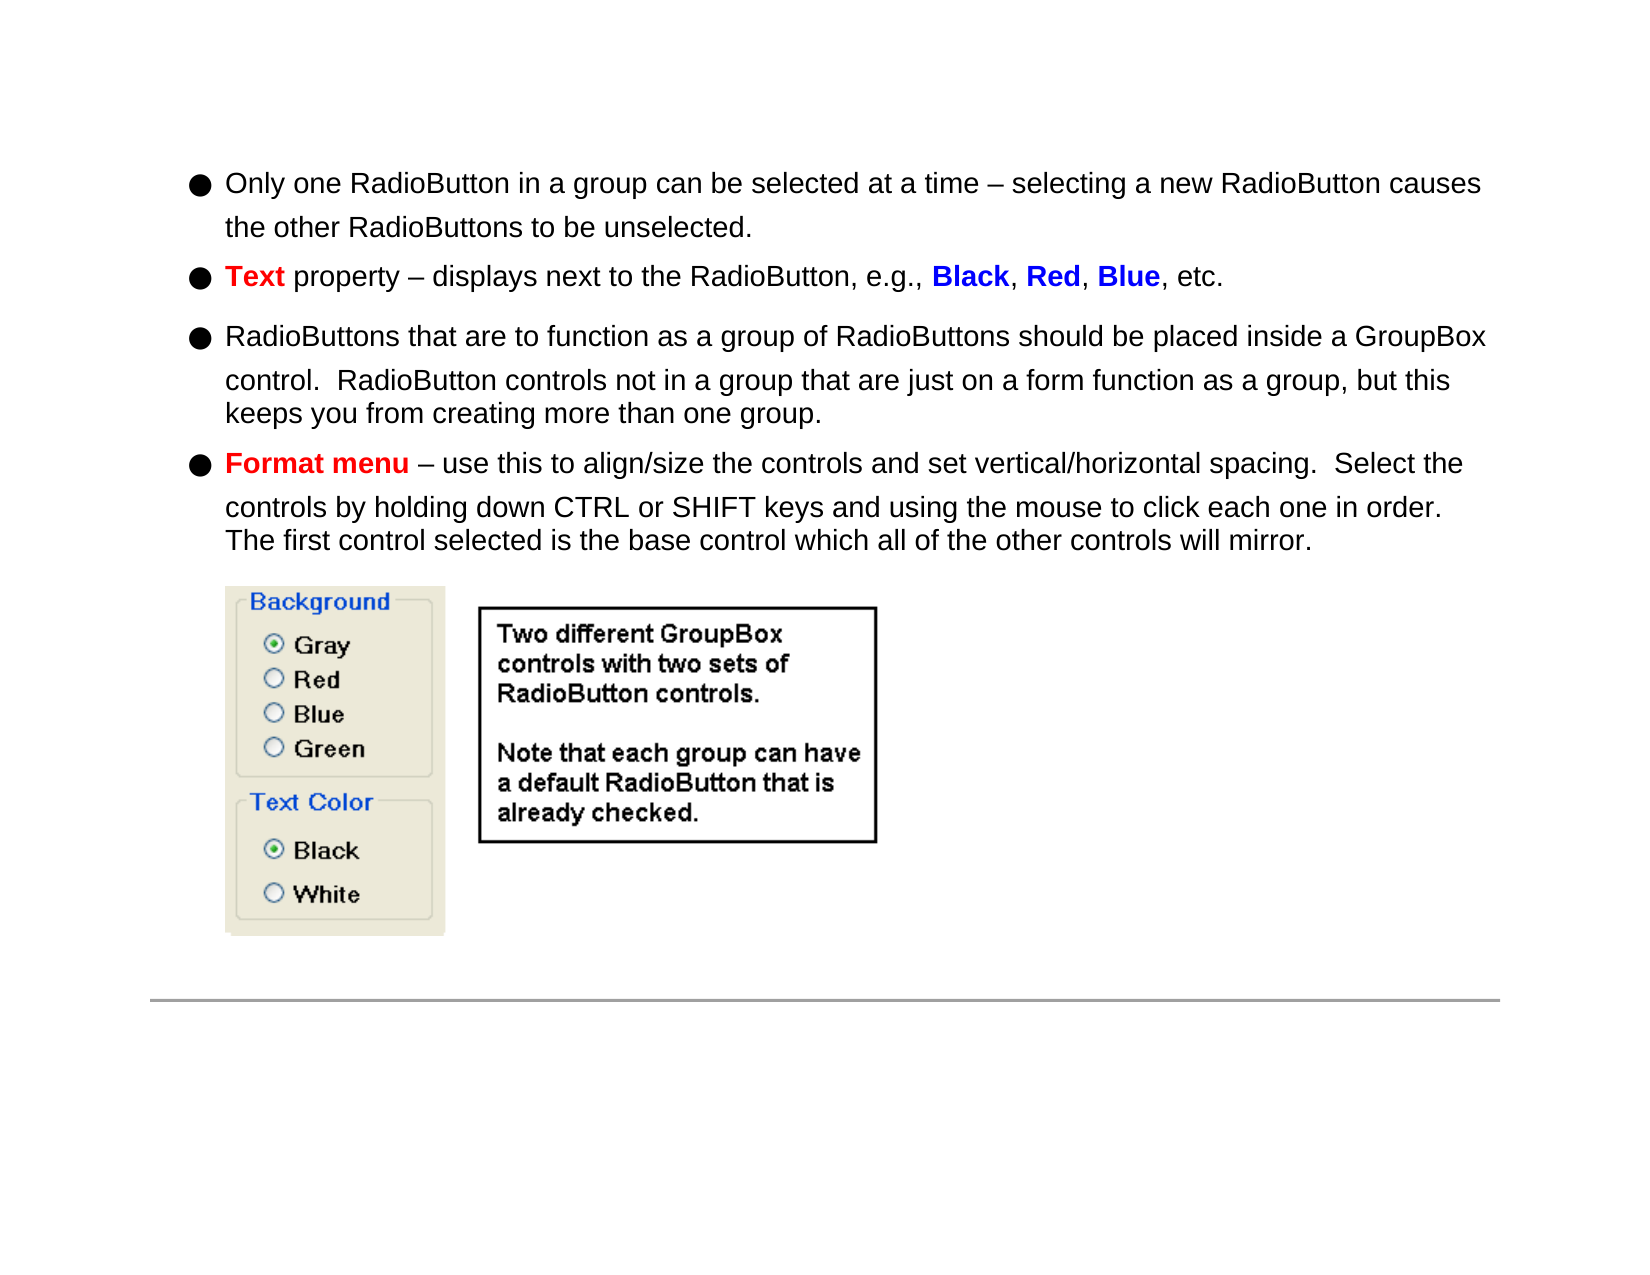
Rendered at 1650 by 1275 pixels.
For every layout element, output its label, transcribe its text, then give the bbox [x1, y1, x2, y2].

list Format menu – use this to align/size the controls and set vertical/horizontal spacing. Select the controls by holding down CTRL or SHIFT keys and using the mouse to click each one in order. The first control selected is the base control which all of the other controls will mirror. [187, 430, 1500, 557]
picture [225, 586, 901, 936]
list Text property – displays next to the RadioButton, e.g., Black, Red, Blue, etc. [187, 243, 1500, 303]
list Only one RadioButton in a group can be selected at a time – selecting a new RadioButton causes the other RadioButtons to be unselected. [187, 150, 1500, 243]
list RadioButtons that are to function as a group of RadioButtons should be placed inside a GroupBox control. RadioButton controls not in a group that are just on a form function as a group, but this keeps you from creating more than one group. [187, 303, 1500, 430]
